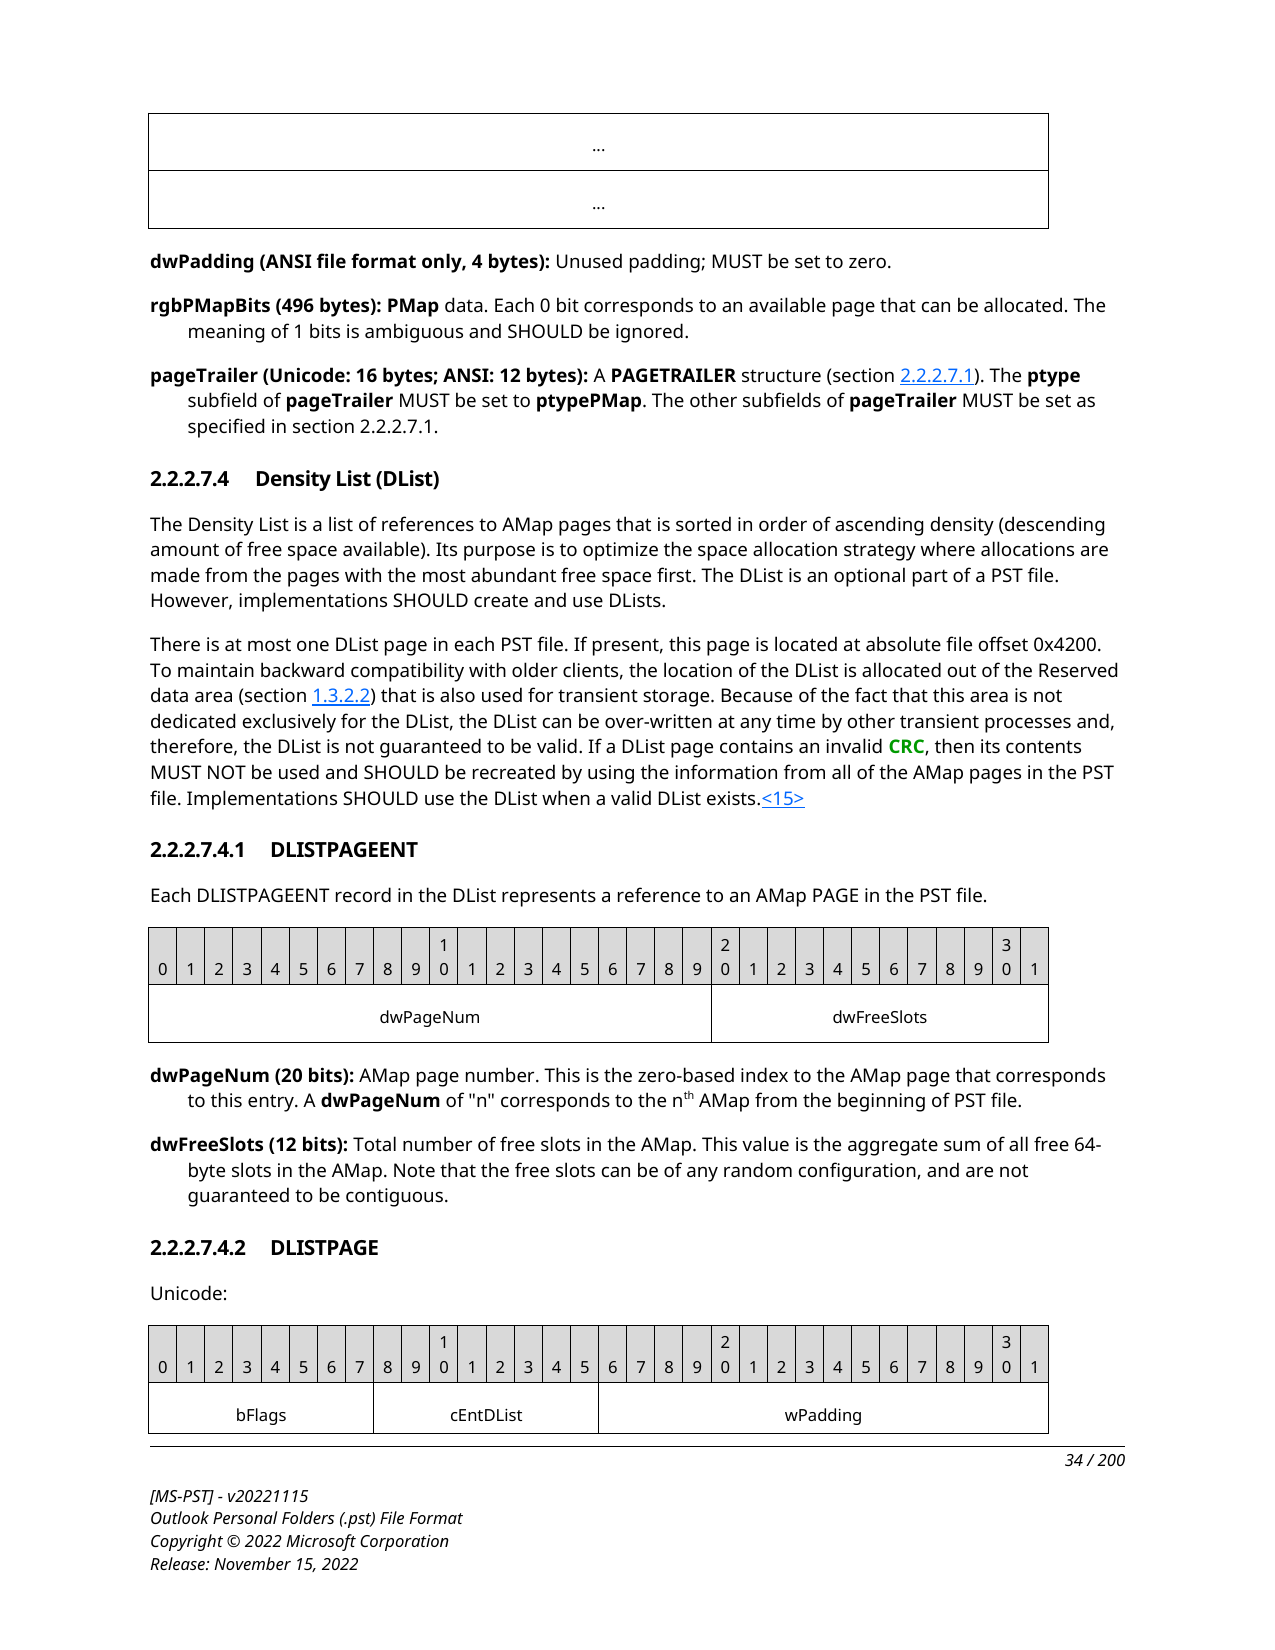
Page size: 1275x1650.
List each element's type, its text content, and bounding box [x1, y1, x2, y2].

text dwFreeSlots (12 bits): Total number of free slots in the AMap. This value is the aggregate sum of all free 64-byte slots in the AMap. Note that the free slots can be of any random configuration, and are not guaranteed to be contiguous. [150, 1132, 1125, 1208]
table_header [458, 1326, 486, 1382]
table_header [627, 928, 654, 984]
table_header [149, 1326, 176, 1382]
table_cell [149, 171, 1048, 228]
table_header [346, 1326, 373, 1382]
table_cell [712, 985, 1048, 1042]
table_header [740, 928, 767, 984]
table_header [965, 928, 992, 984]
text rgbPMapBits (496 bytes): PMap data. Each 0 bit corresponds to an available page that can be allocated. The meaning of 1 bits is ambiguous and SHOULD be ignored. [150, 292, 1125, 343]
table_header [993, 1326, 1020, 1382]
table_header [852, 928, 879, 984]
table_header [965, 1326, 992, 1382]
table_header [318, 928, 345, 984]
text dwPadding (ANSI file format only, 4 bytes): Unused padding; MUST be set to zero. [150, 248, 1125, 274]
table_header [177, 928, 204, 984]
text The Density List is a list of references to AMap pages that is sorted in order of ascending density (descending amount of free space available). Its purpose is to optimize the space allocation strategy where allocations are made from the pages with the most abundant free space first. The DList is an optional part of a PST file. However, implementations SHOULD create and use DLists. [150, 511, 1125, 613]
text pageTrailer (Unicode: 16 bytes; ANSI: 12 bytes): A PAGETRAILER structure (section 2.2.2.7.1). The ptype subfield of pageTrailer MUST be set to ptypePMap. The other subfields of pageTrailer MUST be set as specified in section 2.2.2.7.1. [150, 362, 1125, 439]
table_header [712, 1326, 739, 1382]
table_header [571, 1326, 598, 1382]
text Each DLISTPAGEENT record in the DList represents a reference to an AMap PAGE in the PST file. [150, 883, 1125, 908]
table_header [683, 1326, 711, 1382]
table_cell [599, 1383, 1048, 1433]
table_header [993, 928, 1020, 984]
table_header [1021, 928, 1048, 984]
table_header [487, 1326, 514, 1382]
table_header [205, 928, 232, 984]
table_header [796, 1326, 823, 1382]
text dwPageNum (20 bits): AMap page number. This is the zero-based index to the AMap page that corresponds to this entry. A dwPageNum of "n" corresponds to the nth AMap from the beginning of PST file. [150, 1062, 1125, 1113]
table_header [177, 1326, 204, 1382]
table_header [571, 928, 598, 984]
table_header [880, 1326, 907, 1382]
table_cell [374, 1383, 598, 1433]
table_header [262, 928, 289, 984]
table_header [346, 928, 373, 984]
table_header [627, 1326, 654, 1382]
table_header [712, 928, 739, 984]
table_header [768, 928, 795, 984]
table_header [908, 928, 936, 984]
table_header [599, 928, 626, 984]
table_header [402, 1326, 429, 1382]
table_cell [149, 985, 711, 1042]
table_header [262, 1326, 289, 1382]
subtitle Density List (DList) [150, 464, 1125, 492]
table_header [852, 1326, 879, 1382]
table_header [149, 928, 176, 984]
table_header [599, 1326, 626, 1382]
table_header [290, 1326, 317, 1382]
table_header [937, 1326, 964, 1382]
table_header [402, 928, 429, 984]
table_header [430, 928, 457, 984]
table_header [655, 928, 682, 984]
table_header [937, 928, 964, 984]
text There is at most one DList page in each PST file. If present, this page is located at absolute file offset 0x4200. To maintain backward compatibility with older clients, the location of the DList is allocated out of the Reserved data area (section 1.3.2.2) that is also used for transient storage. Because of the fact that this area is not dedicated exclusively for the DList, the DList can be over-written at any time by other transient processes and, therefore, the DList is not guaranteed to be valid. If a DList page contains an invalid CRC, then its contents MUST NOT be used and SHOULD be recreated by using the information from all of the AMap pages in the PST file. Implementations SHOULD use the DList when a valid DList exists.<15> [150, 632, 1125, 810]
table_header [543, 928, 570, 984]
subtitle DLISTPAGE [150, 1233, 1125, 1262]
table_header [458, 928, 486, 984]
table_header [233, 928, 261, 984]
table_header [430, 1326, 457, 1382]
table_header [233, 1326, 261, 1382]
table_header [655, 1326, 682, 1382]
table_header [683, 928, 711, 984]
subtitle DLISTPAGEENT [150, 835, 1125, 864]
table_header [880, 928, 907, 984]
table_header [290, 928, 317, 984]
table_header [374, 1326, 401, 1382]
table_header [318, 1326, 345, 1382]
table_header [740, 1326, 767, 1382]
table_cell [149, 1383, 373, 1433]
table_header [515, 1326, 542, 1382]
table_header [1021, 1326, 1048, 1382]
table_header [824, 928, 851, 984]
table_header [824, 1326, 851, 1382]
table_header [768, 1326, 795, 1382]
text Unicode: [150, 1280, 1125, 1306]
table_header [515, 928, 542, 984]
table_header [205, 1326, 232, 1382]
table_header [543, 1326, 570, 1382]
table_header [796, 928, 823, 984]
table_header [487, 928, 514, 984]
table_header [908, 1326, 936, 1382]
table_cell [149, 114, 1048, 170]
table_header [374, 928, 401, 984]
